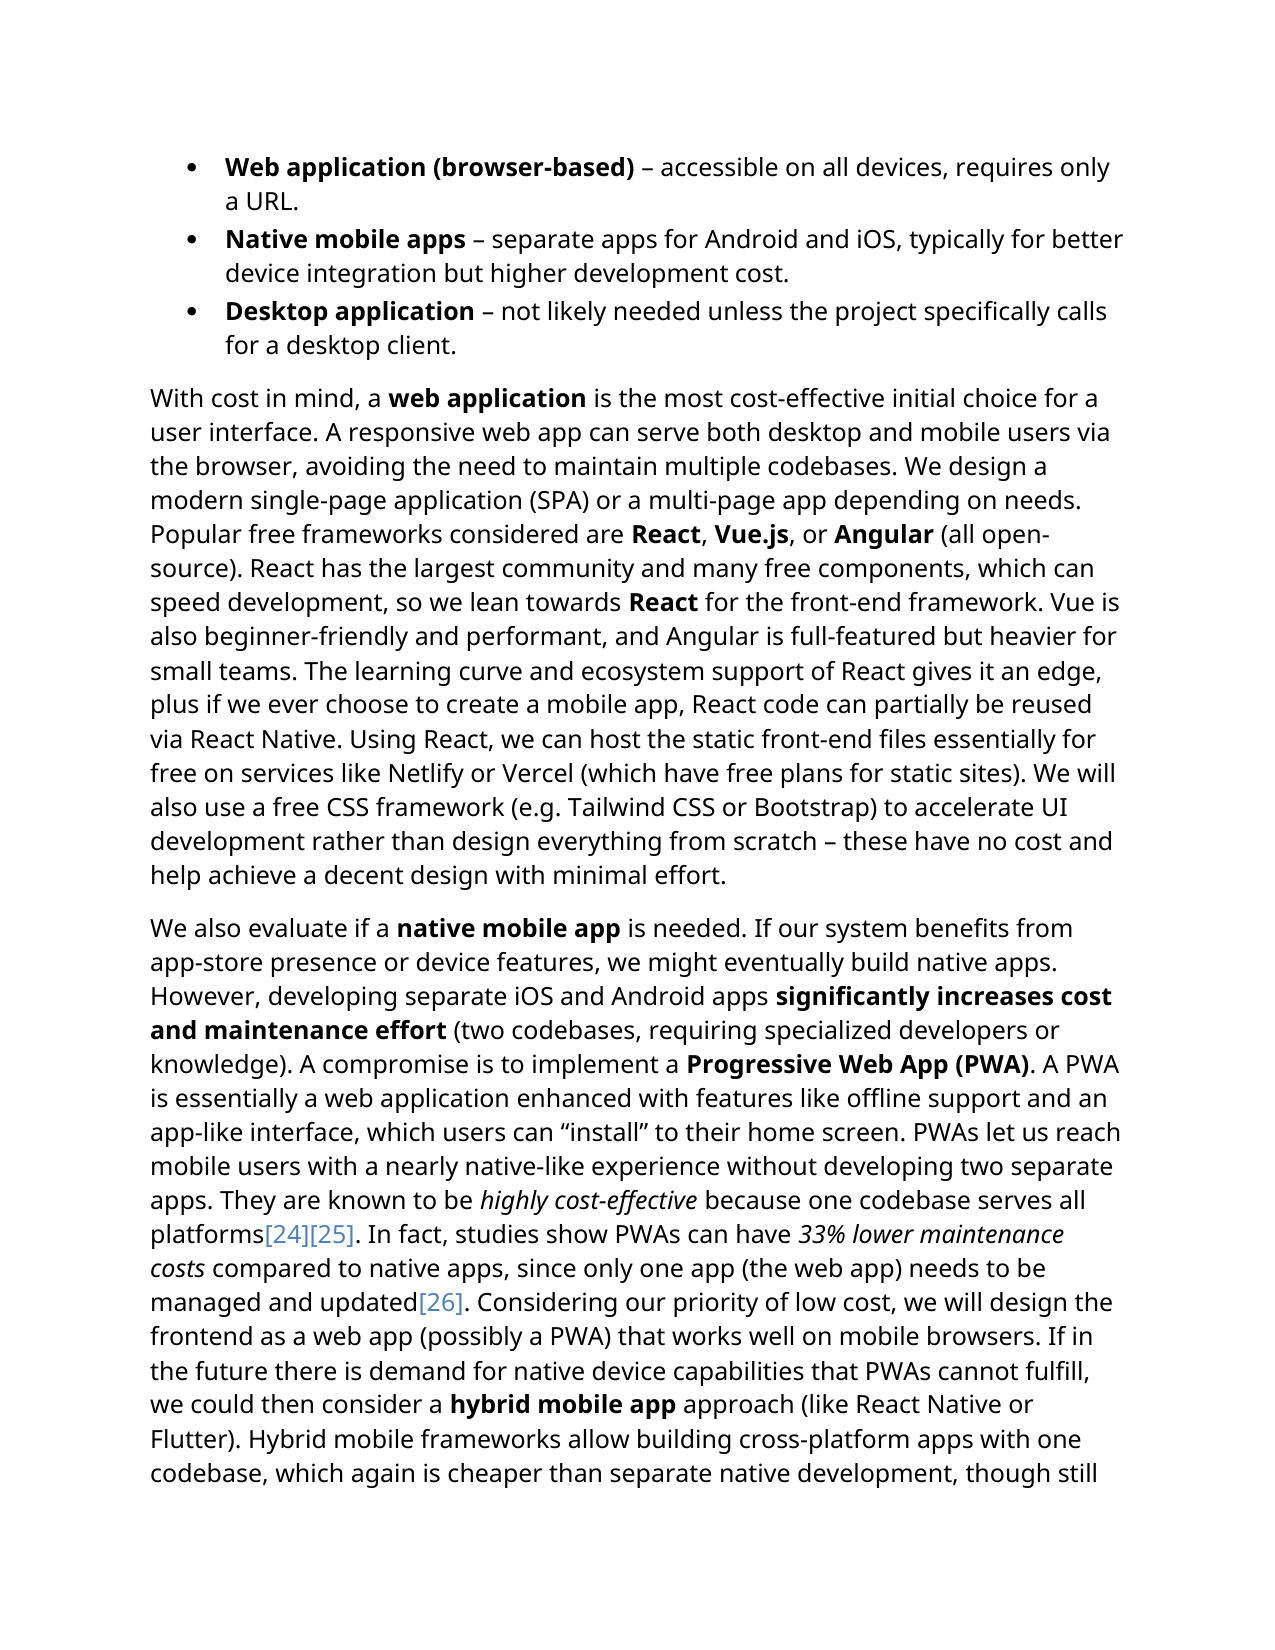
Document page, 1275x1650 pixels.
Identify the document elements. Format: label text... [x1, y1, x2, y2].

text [150, 910, 1125, 1489]
text With cost in mind, a web application is the most cost-effective initial choice for a user interface. A responsive web app can serve both desktop and mobile users via the browser, avoiding the need to maintain multiple codebases. We design a modern single-page application (SPA) or a multi-page app depending on needs. Popular free frameworks considered are React, Vue.js, or Angular (all open-source). React has the largest community and many free components, which can speed development, so we lean towards React for the front-end framework. Vue is also beginner-friendly and performant, and Angular is full-featured but heavier for small teams. The learning curve and ecosystem support of React gives it an edge, plus if we ever choose to create a mobile app, React code can partially be reused via React Native. Using React, we can host the static front-end files essentially for free on services like Netlify or Vercel (which have free plans for static sites). We will also use a free CSS framework (e.g. Tailwind CSS or Bootstrap) to accelerate UI development rather than design everything from scratch – these have no cost and help achieve a decent design with minimal effort. [150, 381, 1125, 892]
list Desktop application – not likely needed unless the project specifically calls for a desktop client. [187, 294, 1125, 362]
list Native mobile apps – separate apps for Android and iOS, typically for better device integration but higher development cost. [187, 222, 1125, 290]
list Web application (browser-based) – accessible on all devices, requires only a URL. [187, 150, 1125, 218]
